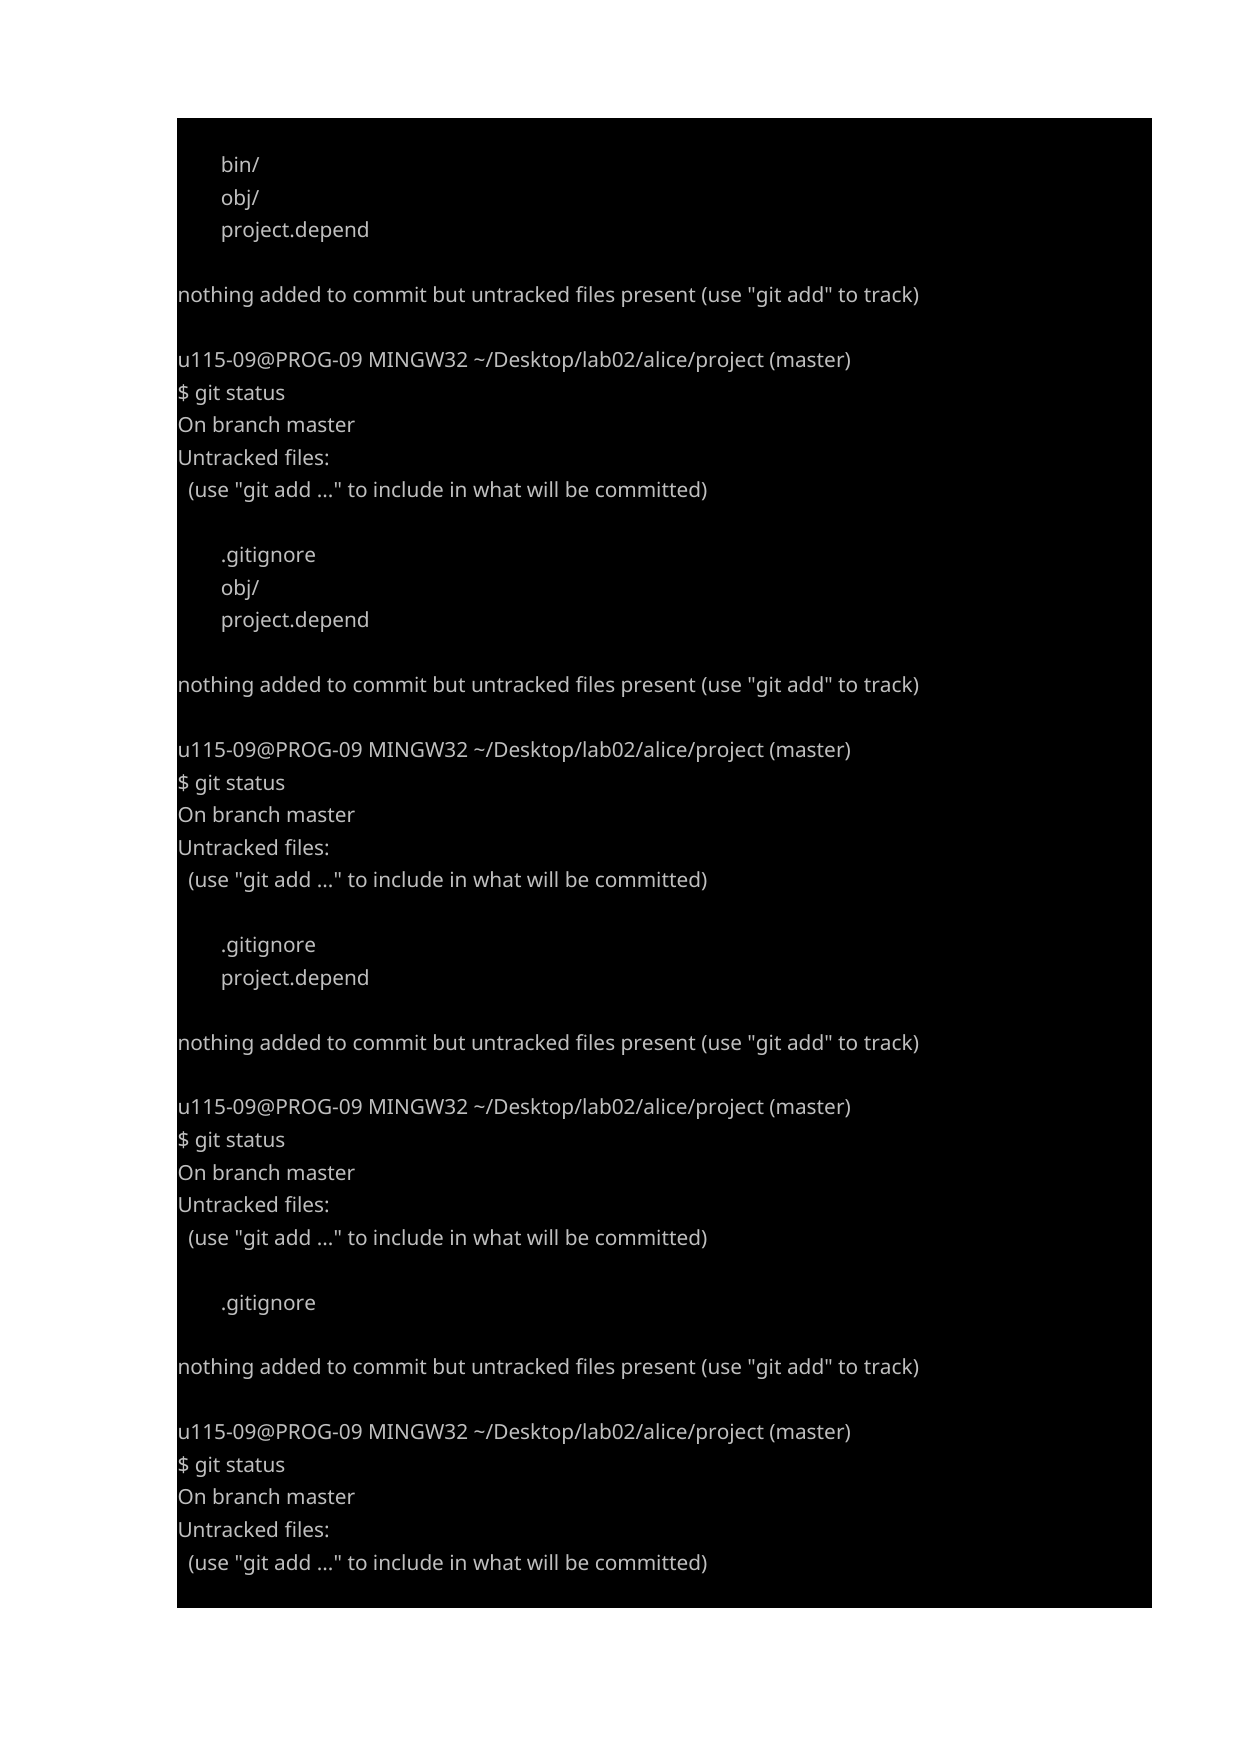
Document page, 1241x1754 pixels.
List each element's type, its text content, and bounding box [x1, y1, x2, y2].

text u115-09@PROG-09 MINGW32 ~/Desktop/lab02/alice/project (master) [177, 1417, 1152, 1446]
text .gitignore [177, 540, 1152, 569]
text obj/ [177, 573, 1152, 601]
text (use "git add ..." to include in what will be committed) [177, 1223, 1152, 1251]
text .gitignore [177, 1288, 1152, 1316]
text obj/ [177, 183, 1152, 211]
text Untracked files: [177, 1515, 1152, 1543]
text $ git status [177, 1450, 1152, 1478]
text (use "git add ..." to include in what will be committed) [177, 866, 1152, 894]
text project.depend [177, 606, 1152, 634]
text $ git status [177, 378, 1152, 406]
text .gitignore [177, 930, 1152, 959]
text On branch master [177, 1158, 1152, 1186]
text Untracked files: [177, 833, 1152, 861]
text $ git status [177, 768, 1152, 796]
text On branch master [177, 800, 1152, 829]
text nothing added to commit but untracked files present (use "git add" to track) [177, 1028, 1152, 1056]
text nothing added to commit but untracked files present (use "git add" to track) [177, 1352, 1152, 1381]
text Untracked files: [177, 1190, 1152, 1219]
text (use "git add ..." to include in what will be committed) [177, 1548, 1152, 1576]
text On branch master [177, 410, 1152, 439]
text Untracked files: [177, 443, 1152, 471]
text project.depend [177, 963, 1152, 991]
text u115-09@PROG-09 MINGW32 ~/Desktop/lab02/alice/project (master) [177, 345, 1152, 373]
text u115-09@PROG-09 MINGW32 ~/Desktop/lab02/alice/project (master) [177, 735, 1152, 763]
text nothing added to commit but untracked files present (use "git add" to track) [177, 670, 1152, 699]
text project.depend [177, 216, 1152, 244]
text (use "git add ..." to include in what will be committed) [177, 476, 1152, 504]
text nothing added to commit but untracked files present (use "git add" to track) [177, 280, 1152, 309]
text On branch master [177, 1482, 1152, 1511]
text bin/ [177, 150, 1152, 179]
text u115-09@PROG-09 MINGW32 ~/Desktop/lab02/alice/project (master) [177, 1092, 1152, 1121]
text $ git status [177, 1125, 1152, 1153]
